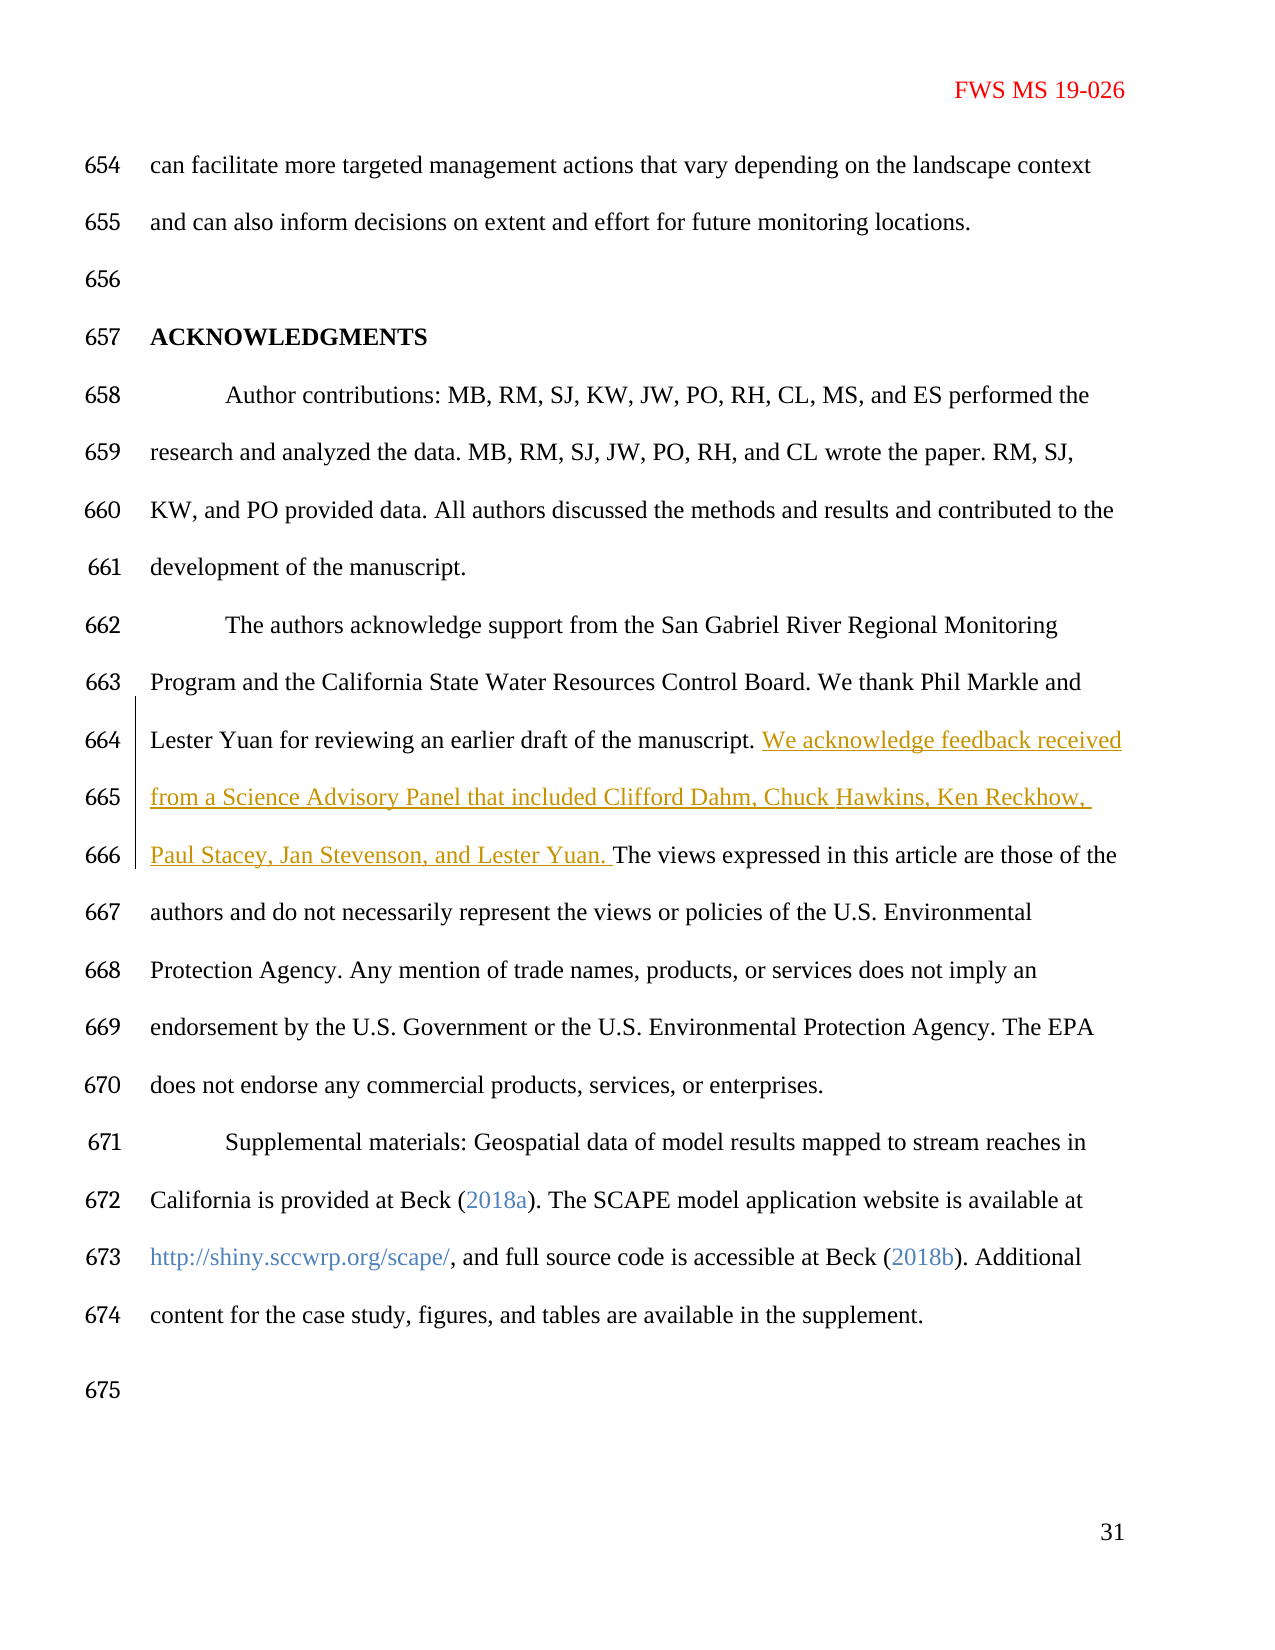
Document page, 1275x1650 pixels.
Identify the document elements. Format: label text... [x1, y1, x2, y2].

subtitle Author contributions: MB, RM, SJ, KW, JW, PO, RH, CL, MS, and ES performed the research and analyzed the data. MB, RM, SJ, JW, PO, RH, and CL wrote the paper. RM, SJ, KW, and PO provided data. All authors discussed the methods and results and contributed to the development of the manuscript. [150, 380, 1125, 581]
subtitle Supplemental materials: Geospatial data of model results mapped to stream reaches in California is provided at Beck (2018a). The SCAPE model application website is available at http://shiny.sccwrp.org/scape/, and full source code is accessible at Beck (2018b). Additional content for the case study, figures, and tables are available in the supplement. [150, 1127, 1125, 1329]
text The authors acknowledge support from the San Gabriel River Regional Monitoring Program and the California State Water Resources Control Board. We thank Phil Markle and Lester Yuan for reviewing an earlier draft of the manuscript. The views expressed in this article are those of the authors and do not necessarily represent the views or policies of the U.S. Environmental Protection Agency. Any mention of trade names, products, or services does not imply an endorsement by the U.S. Government or the U.S. Environmental Protection Agency. The EPA does not endorse any commercial products, services, or enterprises. [150, 610, 1125, 1099]
subtitle ACKNOWLEDGMENTS [150, 322, 1125, 351]
